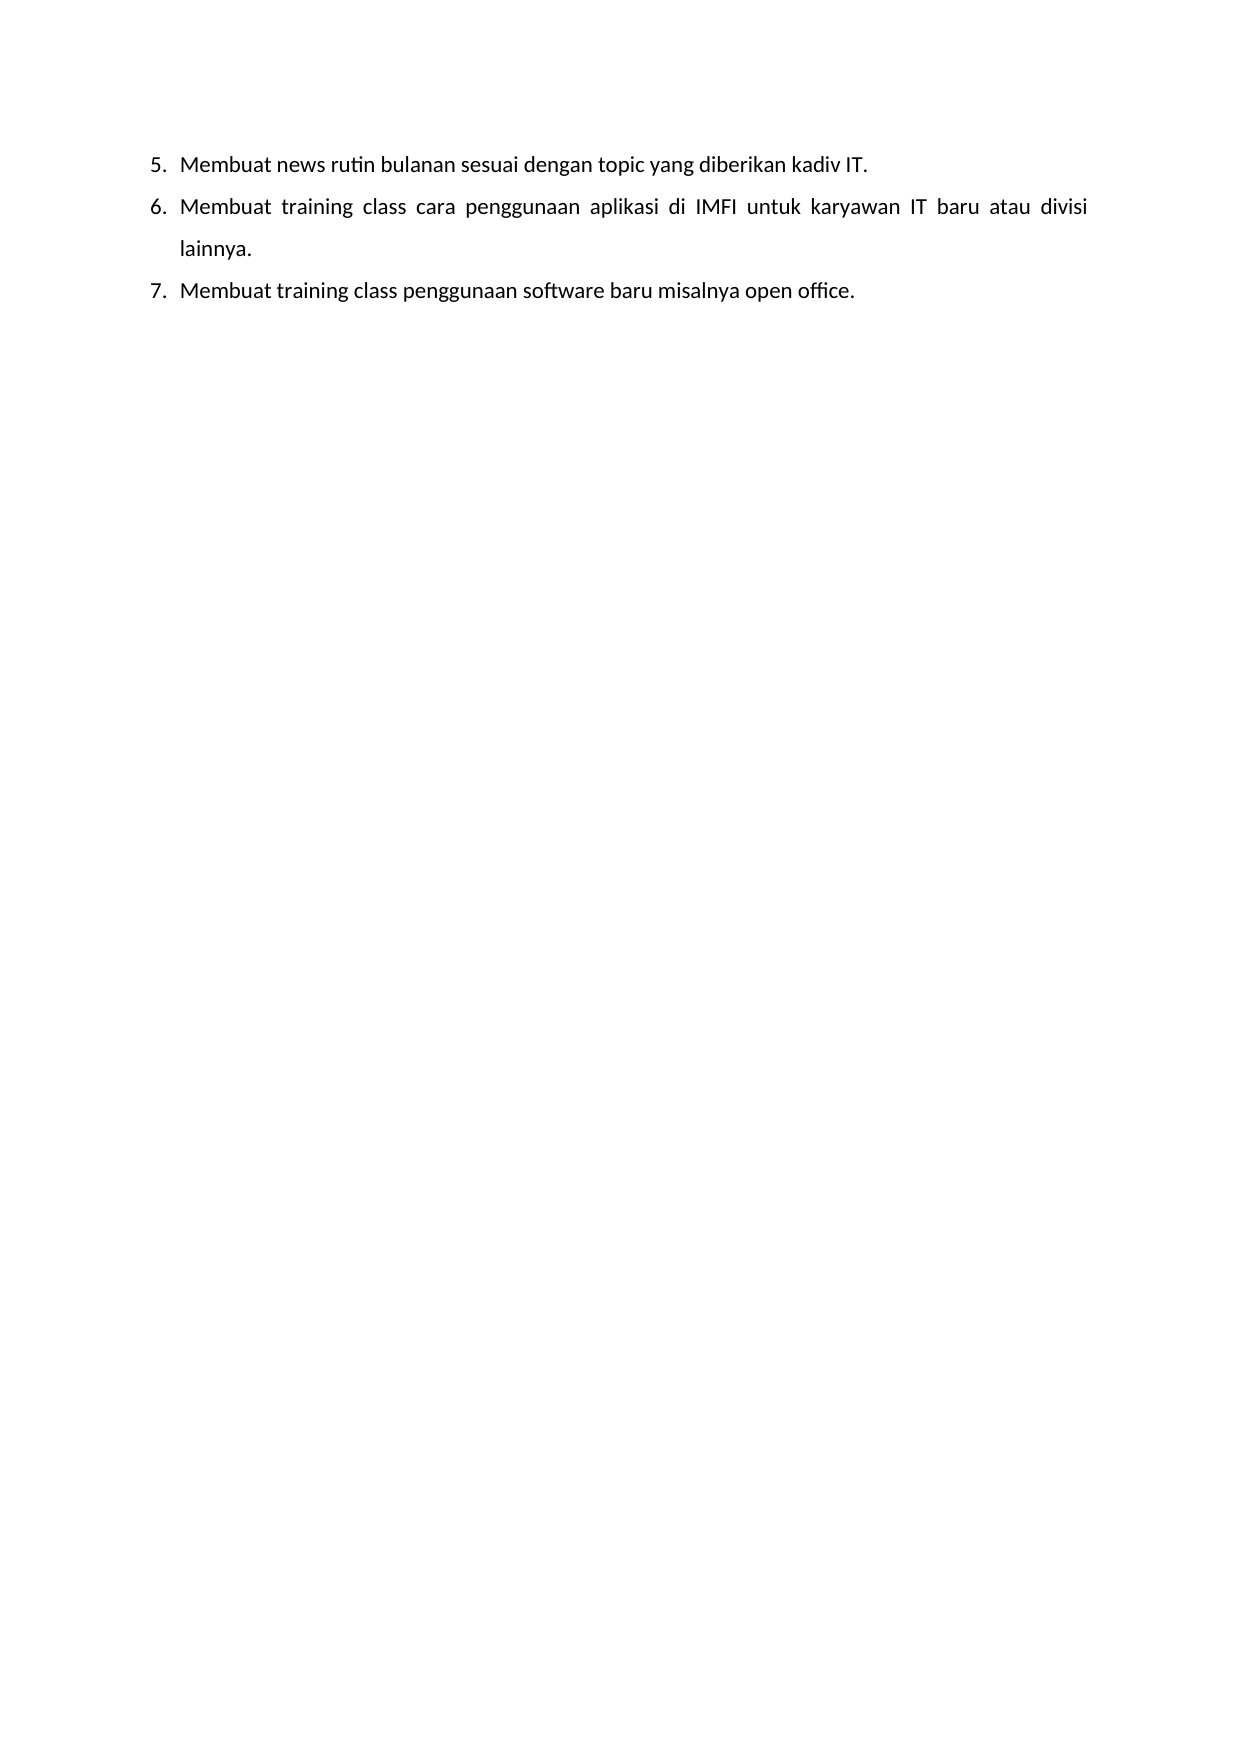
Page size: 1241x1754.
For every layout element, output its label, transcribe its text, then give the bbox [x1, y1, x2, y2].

list Membuat news rutin bulanan sesuai dengan topic yang diberikan kadiv IT. [150, 150, 1090, 178]
list Membuat training class cara penggunaan aplikasi di IMFI untuk karyawan IT baru atau divisi lainnya. [150, 192, 1090, 262]
list Membuat training class penggunaan software baru misalnya open office. [150, 276, 1090, 304]
